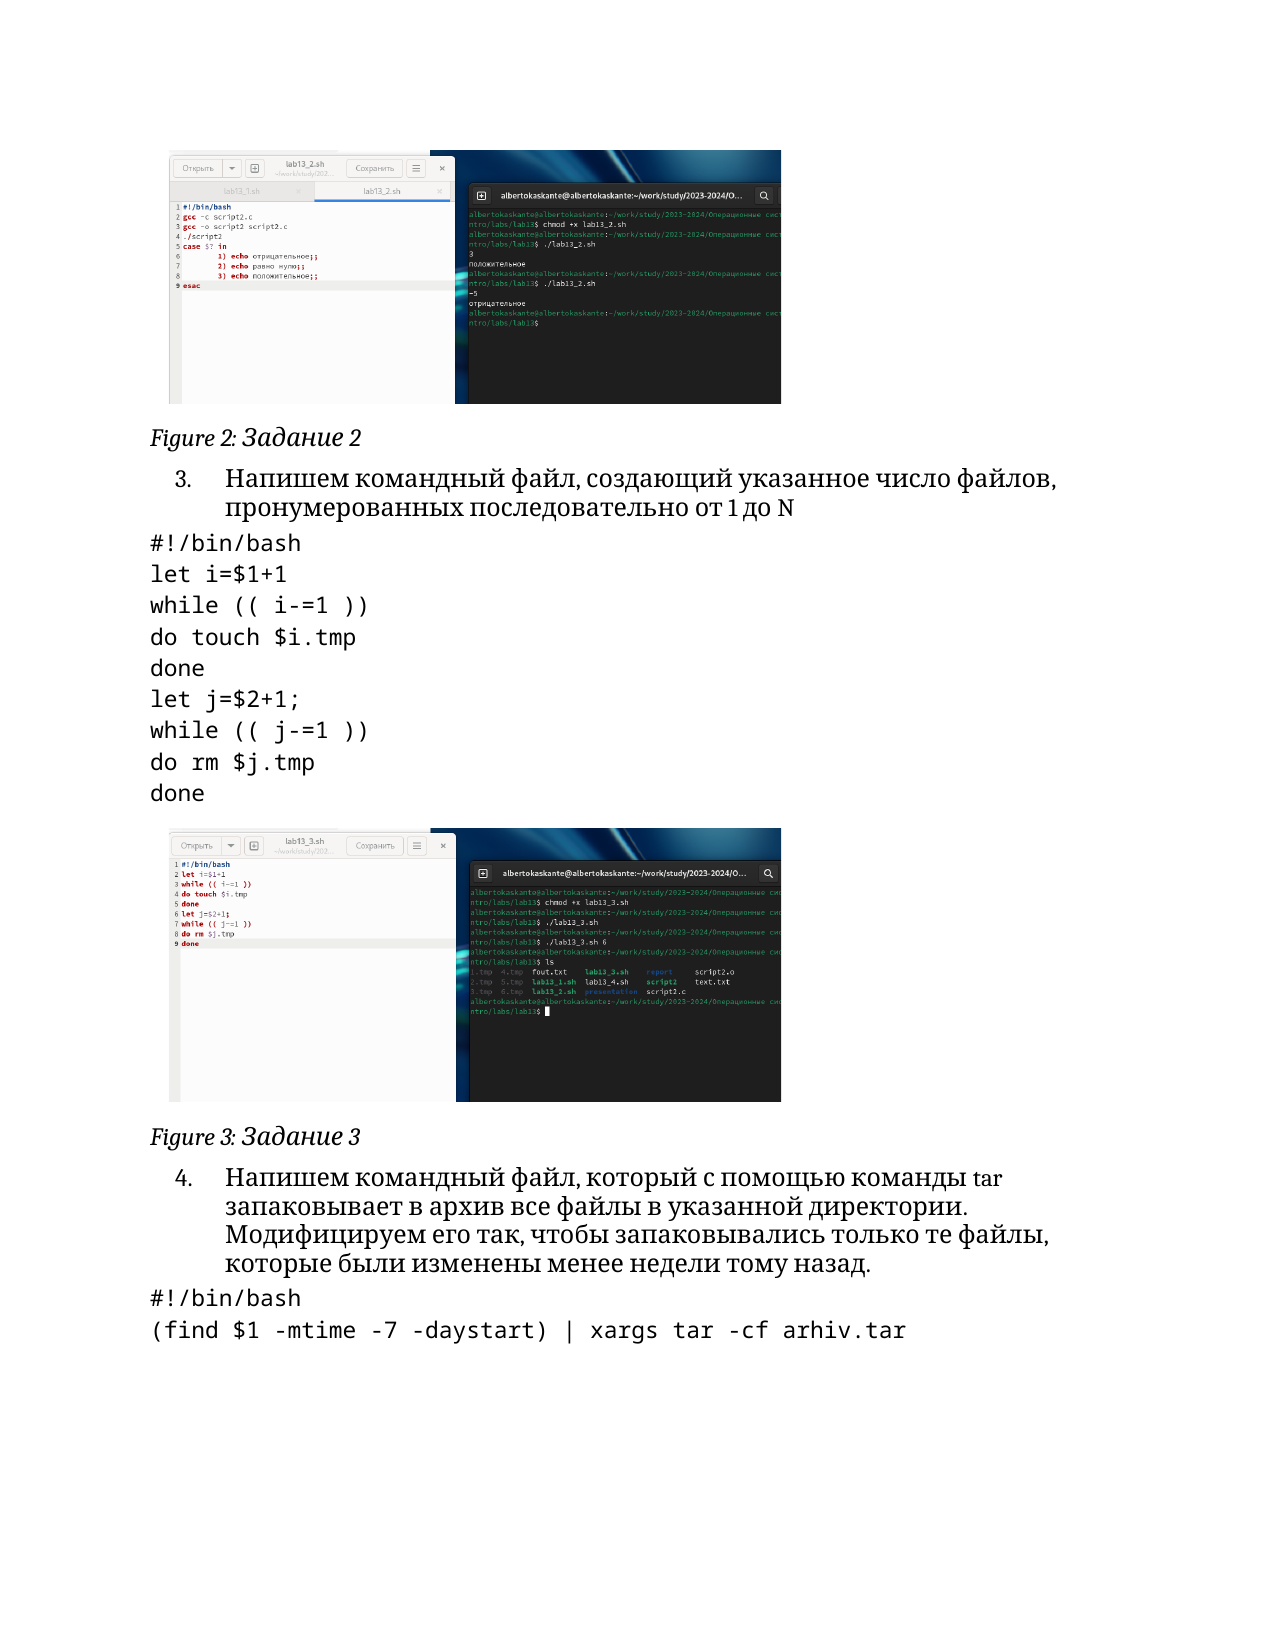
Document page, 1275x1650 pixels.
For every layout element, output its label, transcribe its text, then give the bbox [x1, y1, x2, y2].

picture [168, 150, 782, 404]
text #!/bin/bash let i=$1+1 while (( i-=1 )) do touch $i.tmp done let j=$2+1; while (( j-=1 )) do rm $j.tmp done [150, 527, 1125, 808]
text Figure 3: Задание 3 [150, 1122, 1125, 1151]
list Напишем командный файл, который с помощью команды tar запаковывает в архив все файлы в указанной директории. Модифицируем его так, чтобы запаковывались только те файлы, которые были изменены менее недели тому назад. [175, 1164, 1125, 1279]
picture [168, 828, 782, 1102]
text Figure 2: Задание 2 [150, 424, 1125, 453]
list Напишем командный файл, создающий указанное число файлов, пронумерованных последовательно от 1 до N [175, 465, 1125, 523]
text #!/bin/bash (find $1 -mtime -7 -daystart) | xargs tar -cf arhiv.tar [150, 1282, 1125, 1345]
